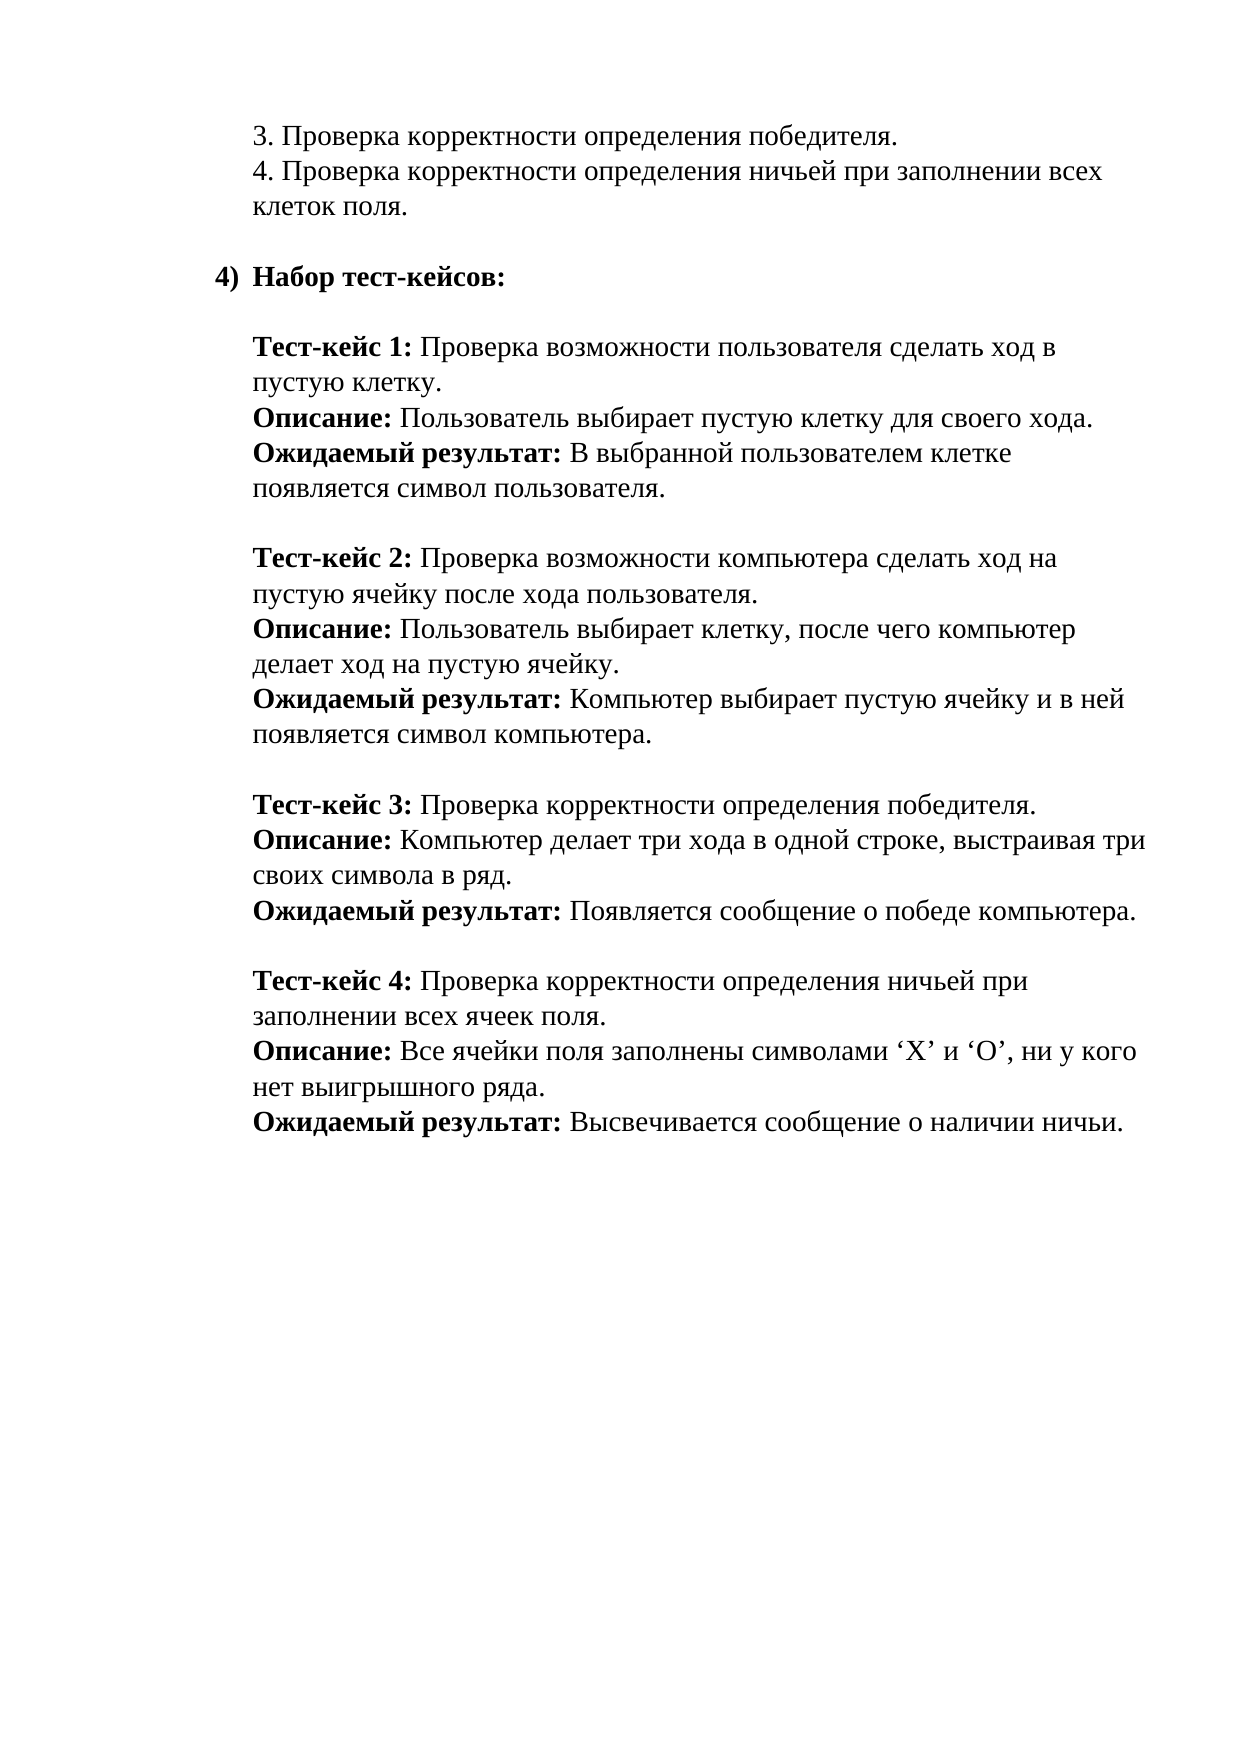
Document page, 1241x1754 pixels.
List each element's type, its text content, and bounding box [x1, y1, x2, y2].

list Ожидаемый результат: В выбранной пользователем клетке появляется символ пользователя. [252, 435, 1152, 504]
list Набор тест-кейсов: [215, 259, 1152, 292]
list Тест-кейс 4: Проверка корректности определения ничьей при заполнении всех ячеек поля. [252, 963, 1152, 1032]
list Ожидаемый результат: Высвечивается сообщение о наличии ничьи. [252, 1104, 1152, 1137]
list Тест-кейс 2: Проверка возможности компьютера сделать ход на пустую ячейку после хода пользователя. [252, 541, 1152, 609]
list Описание: Пользователь выбирает пустую клетку для своего хода. [252, 400, 1152, 433]
list Описание: Пользователь выбирает клетку, после чего компьютер делает ход на пустую ячейку. [252, 611, 1152, 680]
list Описание: Компьютер делает три хода в одной строке, выстраивая три своих символа в ряд. [252, 822, 1152, 891]
list Описание: Все ячейки поля заполнены символами ‘X’ и ‘O’, ни у кого нет выигрышного ряда. [252, 1033, 1152, 1102]
list Тест-кейс 3: Проверка корректности определения победителя. [252, 787, 1152, 821]
list Ожидаемый результат: Появляется сообщение о победе компьютера. [252, 893, 1152, 926]
list 4. Проверка корректности определения ничьей при заполнении всех клеток поля. [252, 153, 1152, 222]
list Ожидаемый результат: Компьютер выбирает пустую ячейку и в ней появляется символ компьютера. [252, 681, 1152, 750]
list 3. Проверка корректности определения победителя. [252, 118, 1152, 152]
list Тест-кейс 1: Проверка возможности пользователя сделать ход в пустую клетку. [252, 329, 1152, 398]
